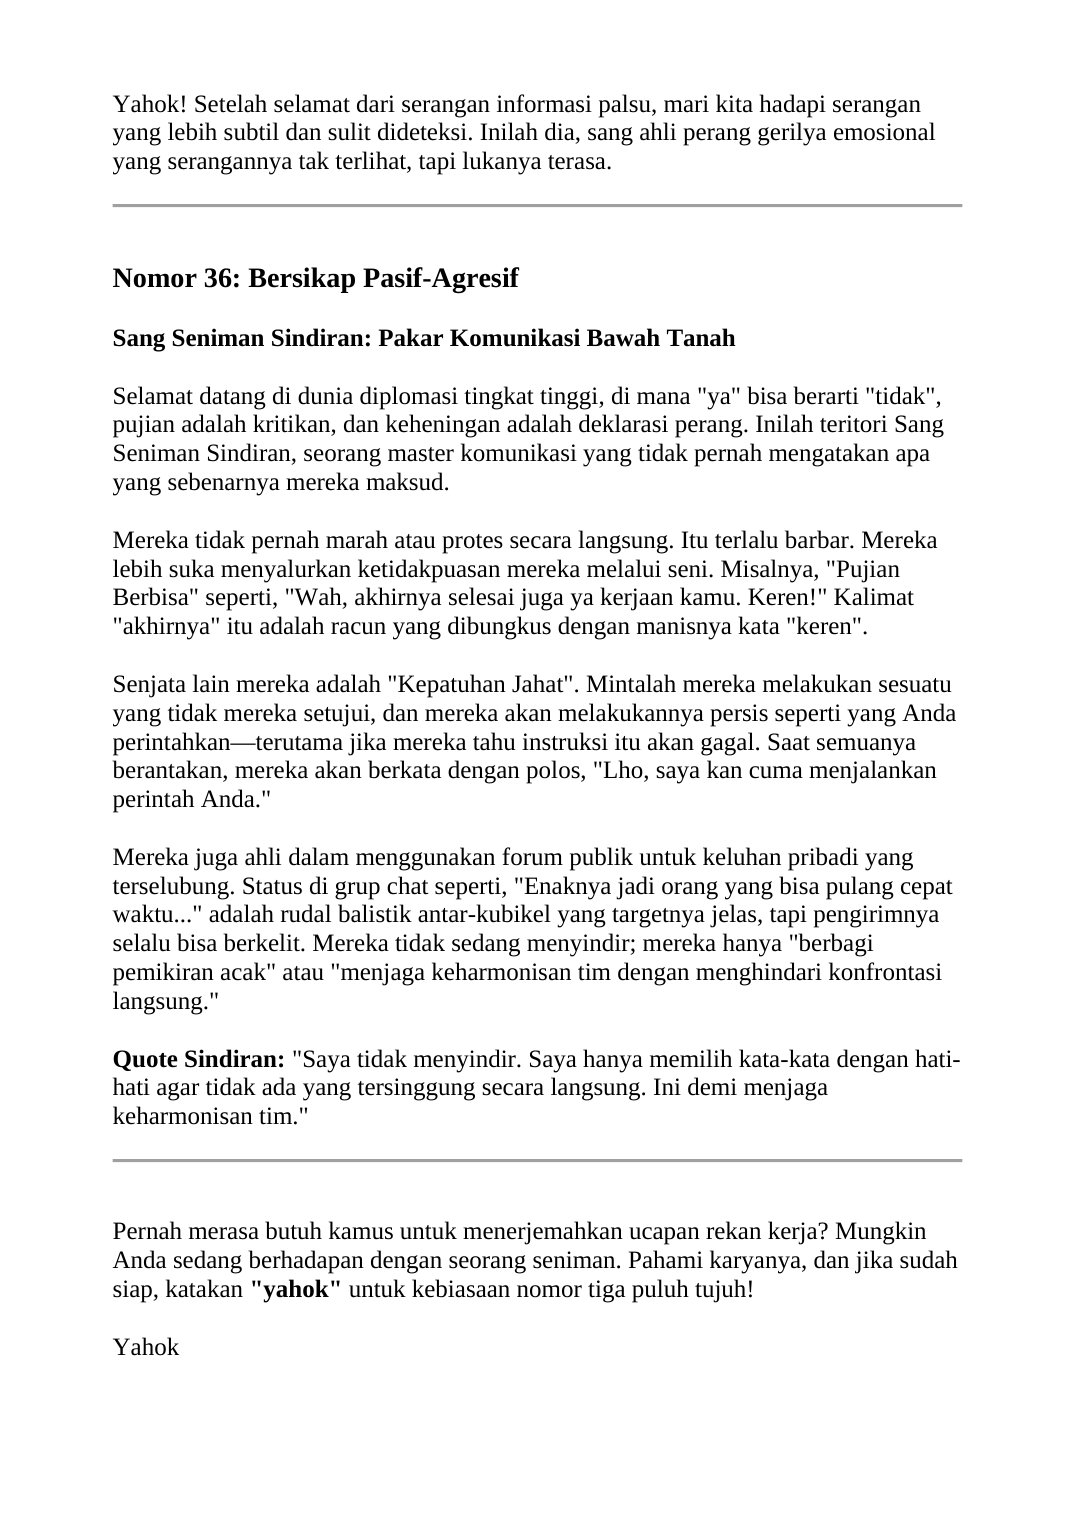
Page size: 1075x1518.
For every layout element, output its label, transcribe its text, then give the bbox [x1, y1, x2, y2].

text Quote Sindiran: "Saya tidak menyindir. Saya hanya memilih kata-kata dengan hati-hati agar tidak ada yang tersinggung secara langsung. Ini demi menjaga keharmonisan tim." [112, 1044, 962, 1130]
text Mereka tidak pernah marah atau protes secara langsung. Itu terlalu barbar. Mereka lebih suka menyalurkan ketidakpuasan mereka melalui seni. Misalnya, "Pujian Berbisa" seperti, "Wah, akhirnya selesai juga ya kerjaan kamu. Keren!" Kalimat "akhirnya" itu adalah racun yang dibungkus dengan manisnya kata "keren". [112, 525, 962, 640]
text Pernah merasa butuh kamus untuk menerjemahkan ucapan rekan kerja? Mungkin Anda sedang berhadapan dengan seorang seniman. Pahami karyanya, dan jika sudah siap, katakan "yahok" untuk kebiasaan nomor tiga puluh tujuh! [112, 1216, 962, 1302]
text Yahok [112, 1332, 962, 1360]
text Senjata lain mereka adalah "Kepatuhan Jahat". Mintalah mereka melakukan sesuatu yang tidak mereka setujui, dan mereka akan melakukannya persis seperti yang Anda perintahkan—terutama jika mereka tahu instruksi itu akan gagal. Saat semuanya berantakan, mereka akan berkata dengan polos, "Lho, saya kan cuma menjalankan perintah Anda." [112, 669, 962, 813]
text Yahok! Setelah selamat dari serangan informasi palsu, mari kita hadapi serangan yang lebih subtil dan sulit dideteksi. Inilah dia, sang ahli perang gerilya emosional yang serangannya tak terlihat, tapi lukanya terasa. [112, 89, 962, 175]
text Mereka juga ahli dalam menggunakan forum publik untuk keluhan pribadi yang terselubung. Status di grup chat seperti, "Enaknya jadi orang yang bisa pulang cepat waktu..." adalah rudal balistik antar-kubikel yang targetnya jelas, tapi pengirimnya selalu bisa berkelit. Mereka tidak sedang menyindir; mereka hanya "berbagi pemikiran acak" atau "menjaga keharmonisan tim dengan menghindari konfrontasi langsung." [112, 842, 962, 1014]
text Selamat datang di dunia diplomasi tingkat tinggi, di mana "ya" bisa berarti "tidak", pujian adalah kritikan, dan keheningan adalah deklarasi perang. Inilah teritori Sang Seniman Sindiran, seorang master komunikasi yang tidak pernah mengatakan apa yang sebenarnya mereka maksud. [112, 381, 962, 496]
text Sang Seniman Sindiran: Pakar Komunikasi Bawah Tanah [112, 323, 962, 352]
text Nomor 36: Bersikap Pasif-Agresif [112, 261, 962, 294]
